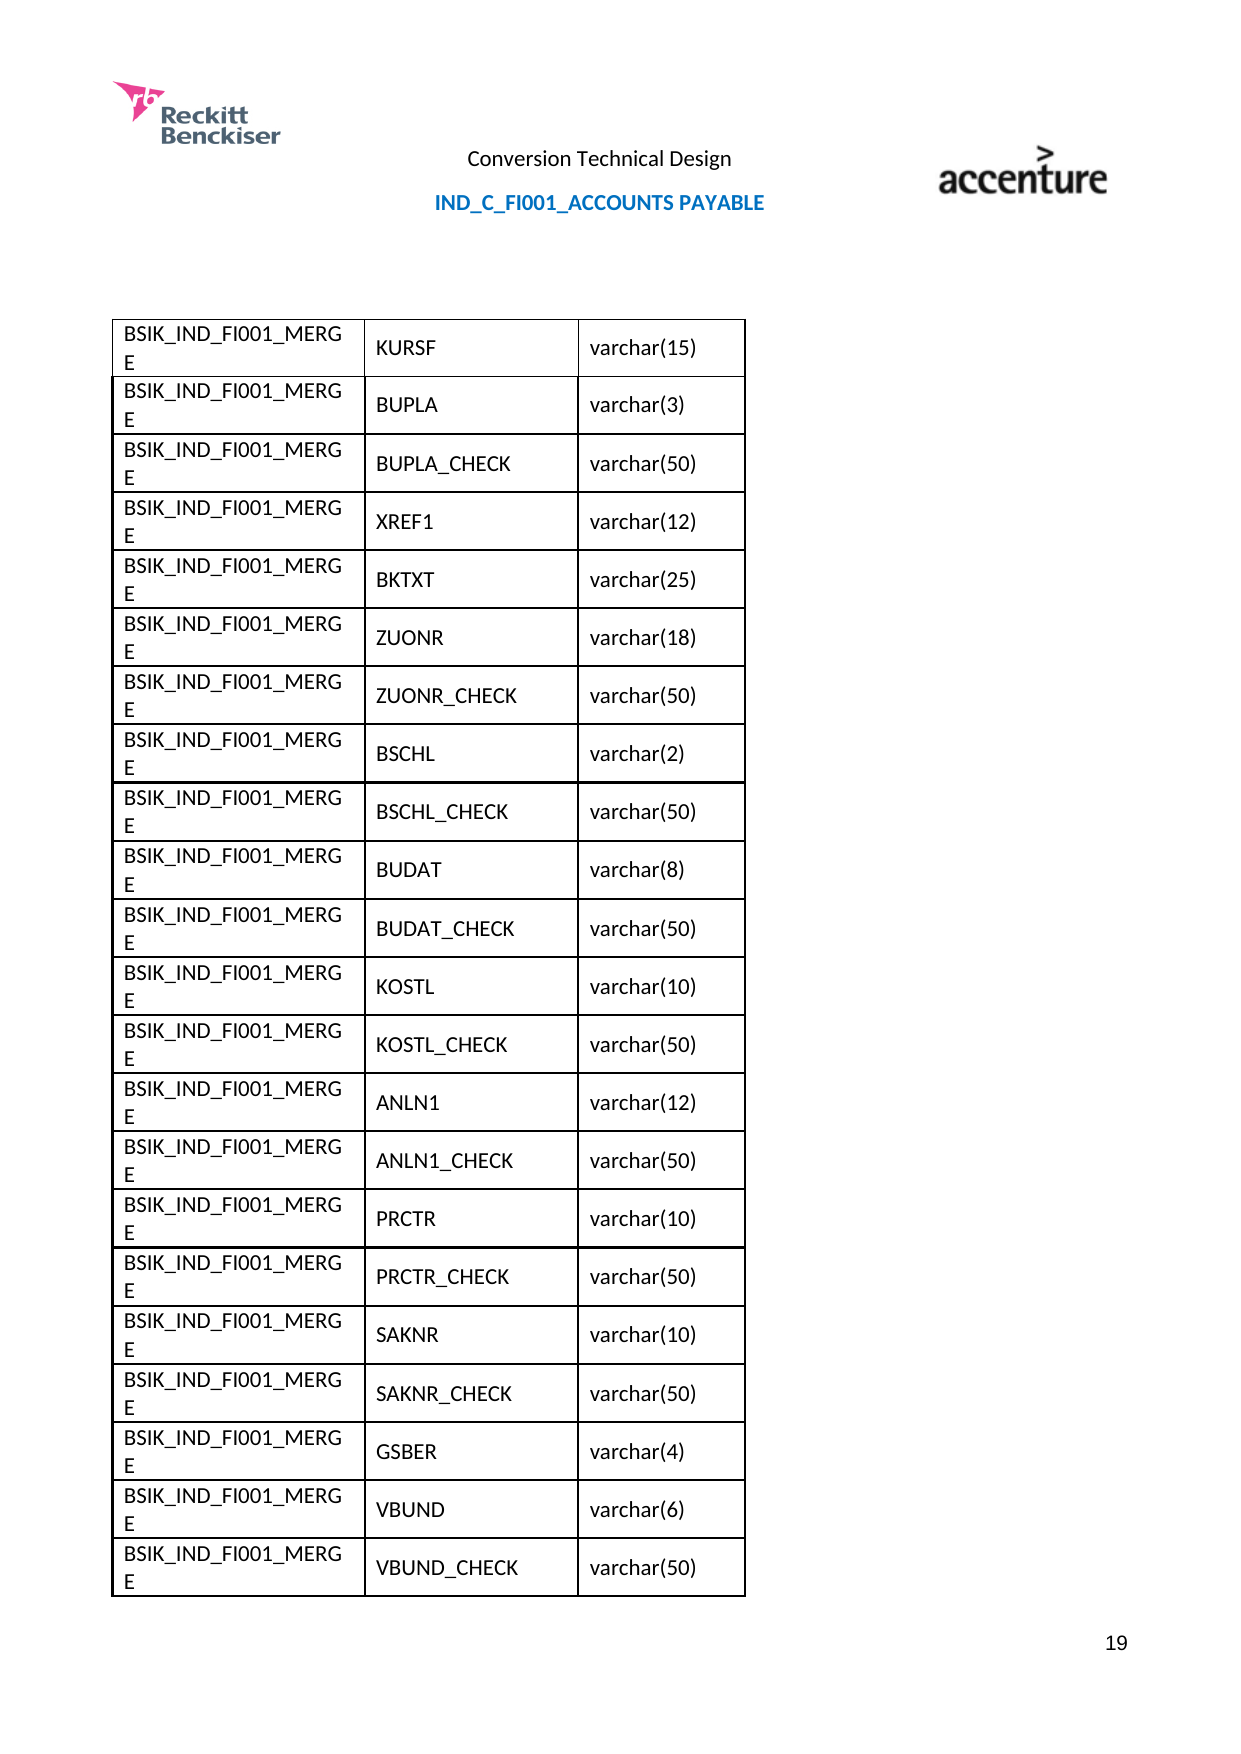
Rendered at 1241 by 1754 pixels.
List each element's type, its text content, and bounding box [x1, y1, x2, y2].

table_cell BSIK_IND_FI001_MERGE [114, 1539, 364, 1595]
table_cell varchar(3) [579, 377, 744, 433]
table_cell varchar(10) [579, 1190, 744, 1246]
table_cell varchar(12) [579, 1074, 744, 1130]
table_cell BSIK_IND_FI001_MERGE [114, 667, 364, 723]
table_cell BSIK_IND_FI001_MERGE [114, 493, 364, 549]
table_cell BSIK_IND_FI001_MERGE [114, 435, 364, 491]
table_cell BSIK_IND_FI001_MERGE [114, 1132, 364, 1188]
table_cell BSIK_IND_FI001_MERGE [114, 551, 364, 607]
table_cell BUDAT_CHECK [366, 900, 577, 956]
table_cell varchar(4) [579, 1423, 744, 1479]
table_cell ZUONR [366, 609, 577, 665]
table_cell SAKNR_CHECK [366, 1365, 577, 1421]
table_cell BSIK_IND_FI001_MERGE [114, 1249, 364, 1304]
table_cell varchar(50) [579, 1249, 744, 1304]
table_cell varchar(2) [579, 725, 744, 781]
picture [930, 143, 1118, 205]
table_cell varchar(15) [579, 320, 744, 376]
table_cell BSIK_IND_FI001_MERGE [114, 784, 364, 839]
table_cell BSIK_IND_FI001_MERGE [114, 1190, 364, 1246]
table_cell VBUND_CHECK [366, 1539, 577, 1595]
table_cell varchar(10) [579, 958, 744, 1014]
table_cell varchar(10) [579, 1307, 744, 1363]
table_cell BSIK_IND_FI001_MERGE [114, 958, 364, 1014]
table_cell ANLN1_CHECK [366, 1132, 577, 1188]
table_cell BSIK_IND_FI001_MERGE [114, 1365, 364, 1421]
table_cell ZUONR_CHECK [366, 667, 577, 723]
table_cell varchar(50) [579, 667, 744, 723]
table_cell PRCTR [366, 1190, 577, 1246]
table_cell SAKNR [366, 1307, 577, 1363]
table_cell varchar(50) [579, 1365, 744, 1421]
table_cell XREF1 [366, 493, 577, 549]
table_cell BSIK_IND_FI001_MERGE [114, 377, 364, 433]
table_cell KOSTL [366, 958, 577, 1014]
table_cell varchar(8) [579, 842, 744, 898]
table_cell BSCHL_CHECK [366, 784, 577, 839]
table_cell varchar(50) [579, 900, 744, 956]
table_cell BSIK_IND_FI001_MERGE [114, 1074, 364, 1130]
table_cell BSIK_IND_FI001_MERGE [114, 900, 364, 956]
table_cell BUPLA [366, 377, 577, 433]
table_cell varchar(18) [579, 609, 744, 665]
table_cell ANLN1 [366, 1074, 577, 1130]
picture [112, 81, 281, 144]
table_cell GSBER [366, 1423, 577, 1479]
table_cell varchar(6) [579, 1481, 744, 1537]
table_cell varchar(12) [579, 493, 744, 549]
table_cell BSIK_IND_FI001_MERGE [114, 1481, 364, 1537]
table_cell varchar(50) [579, 784, 744, 839]
table_cell varchar(50) [579, 1539, 744, 1595]
table_cell BSIK_IND_FI001_MERGE [113, 320, 364, 376]
table_cell BSIK_IND_FI001_MERGE [114, 1016, 364, 1072]
table_cell varchar(50) [579, 435, 744, 491]
table_cell BUDAT [366, 842, 577, 898]
table_cell BSIK_IND_FI001_MERGE [114, 1307, 364, 1363]
table_cell KOSTL_CHECK [366, 1016, 577, 1072]
table_cell PRCTR_CHECK [366, 1249, 577, 1304]
table_cell BUPLA_CHECK [366, 435, 577, 491]
table_cell varchar(50) [579, 1016, 744, 1072]
table_cell BSIK_IND_FI001_MERGE [114, 725, 364, 781]
table_cell BSIK_IND_FI001_MERGE [114, 842, 364, 898]
table_cell varchar(25) [579, 551, 744, 607]
table_cell BKTXT [366, 551, 577, 607]
table_cell KURSF [365, 320, 578, 376]
table_cell BSCHL [366, 725, 577, 781]
table_cell BSIK_IND_FI001_MERGE [114, 1423, 364, 1479]
table_cell VBUND [366, 1481, 577, 1537]
table_cell BSIK_IND_FI001_MERGE [114, 609, 364, 665]
table_cell varchar(50) [579, 1132, 744, 1188]
